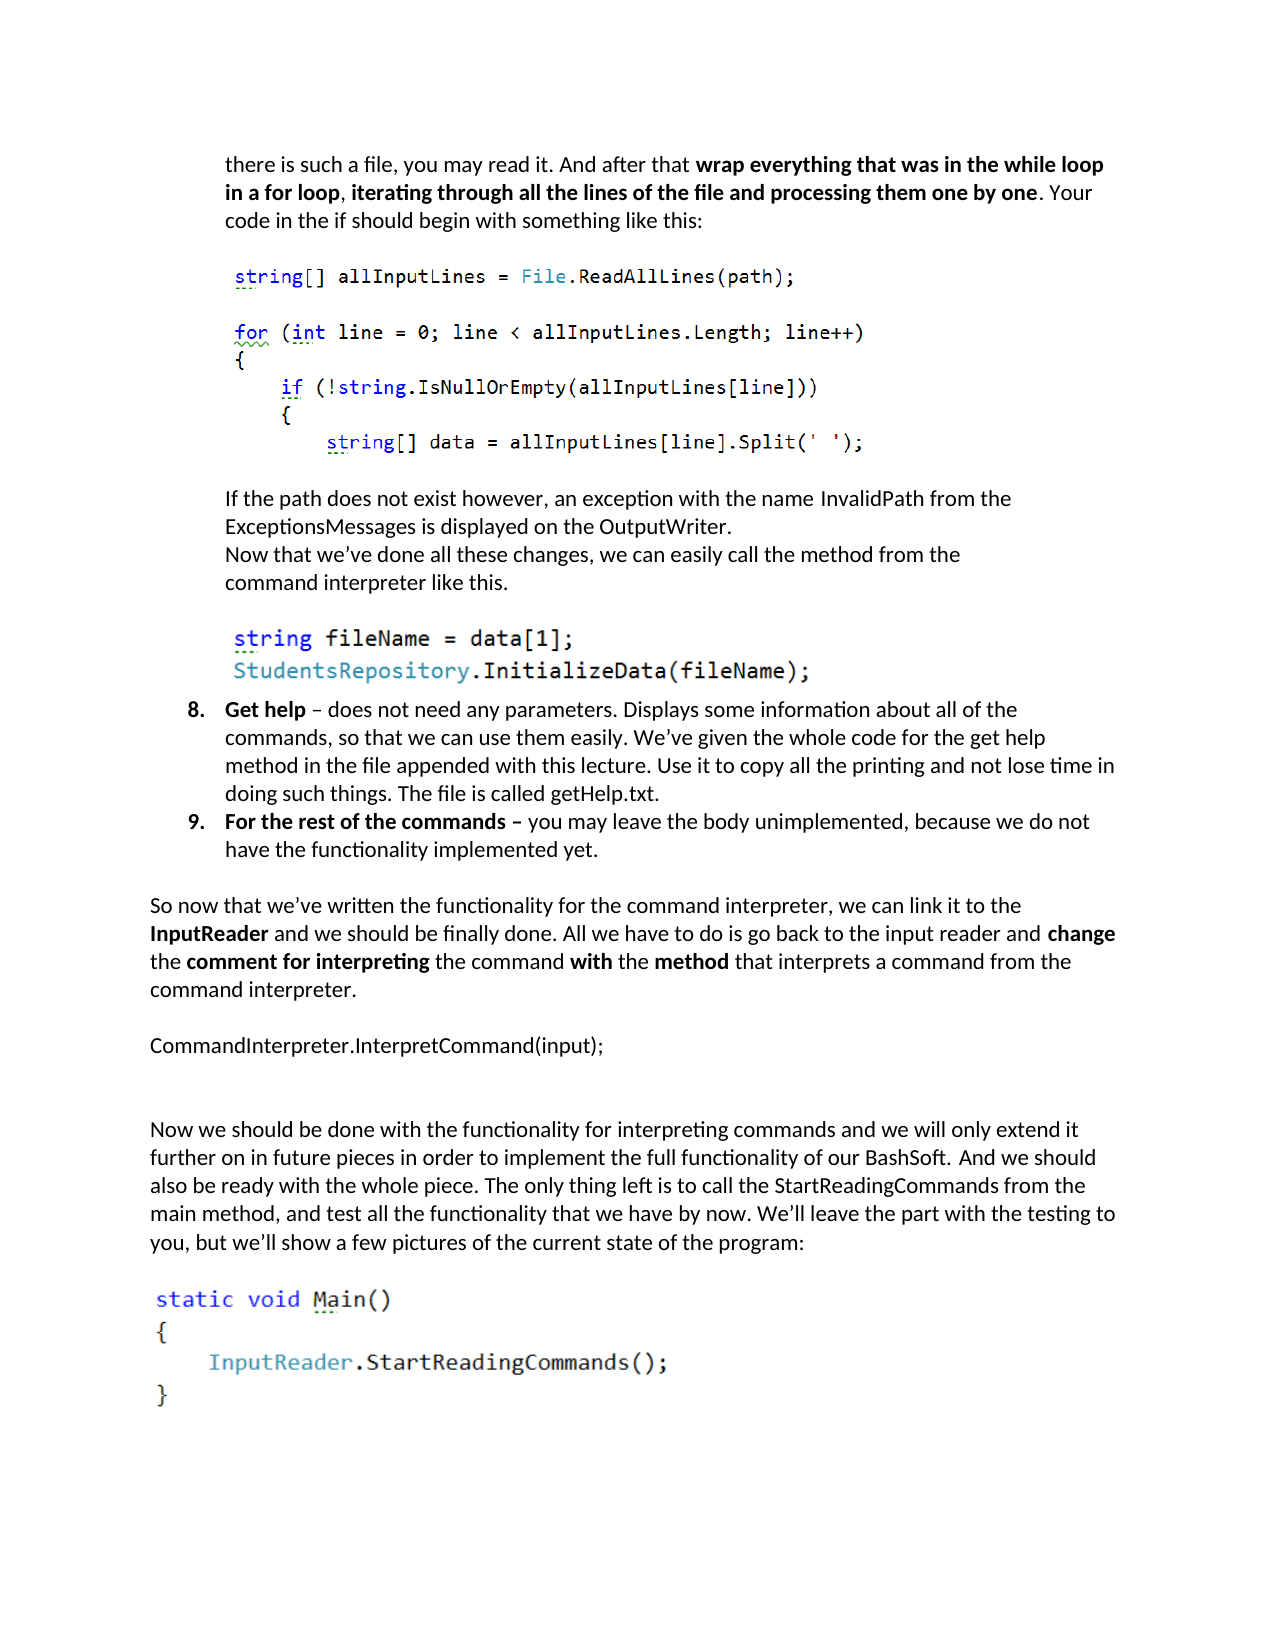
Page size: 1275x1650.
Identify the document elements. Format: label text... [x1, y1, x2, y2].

text So now that we’ve written the functionality for the command interpreter, we can link it to the InputReader and we should be finally done. All we have to do is go back to the input reader and change the comment for interpreting the command with the method that interprets a command from the command interpreter. CommandInterpreter.InterpretCommand(input); [150, 863, 1125, 1059]
picture [225, 262, 888, 457]
picture [225, 624, 830, 696]
list For the rest of the commands – you may leave the body unimplemented, because we do not have the functionality implemented yet. [187, 807, 1125, 863]
list Get help – does not need any parameters. Displays some information about all of the commands, so that we can use them easily. We’ve given the whole code for the get help method in the file appended with this lecture. Use it to copy all the printing and not lose time in doing such things. The file is called getHelp.txt. [187, 695, 1125, 807]
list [187, 150, 1125, 695]
picture [150, 1283, 683, 1424]
text Now we should be done with the functionality for interpreting commands and we will only extend it further on in future pieces in order to implement the full functionality of our BashSoft. And we should also be ready with the whole piece. The only thing left is to call the StartReadingCommands from the main method, and test all the functionality that we have by now. We’ll leave the part with the testing to you, but we’ll show a few pictures of the current state of the program: [150, 1087, 1125, 1284]
